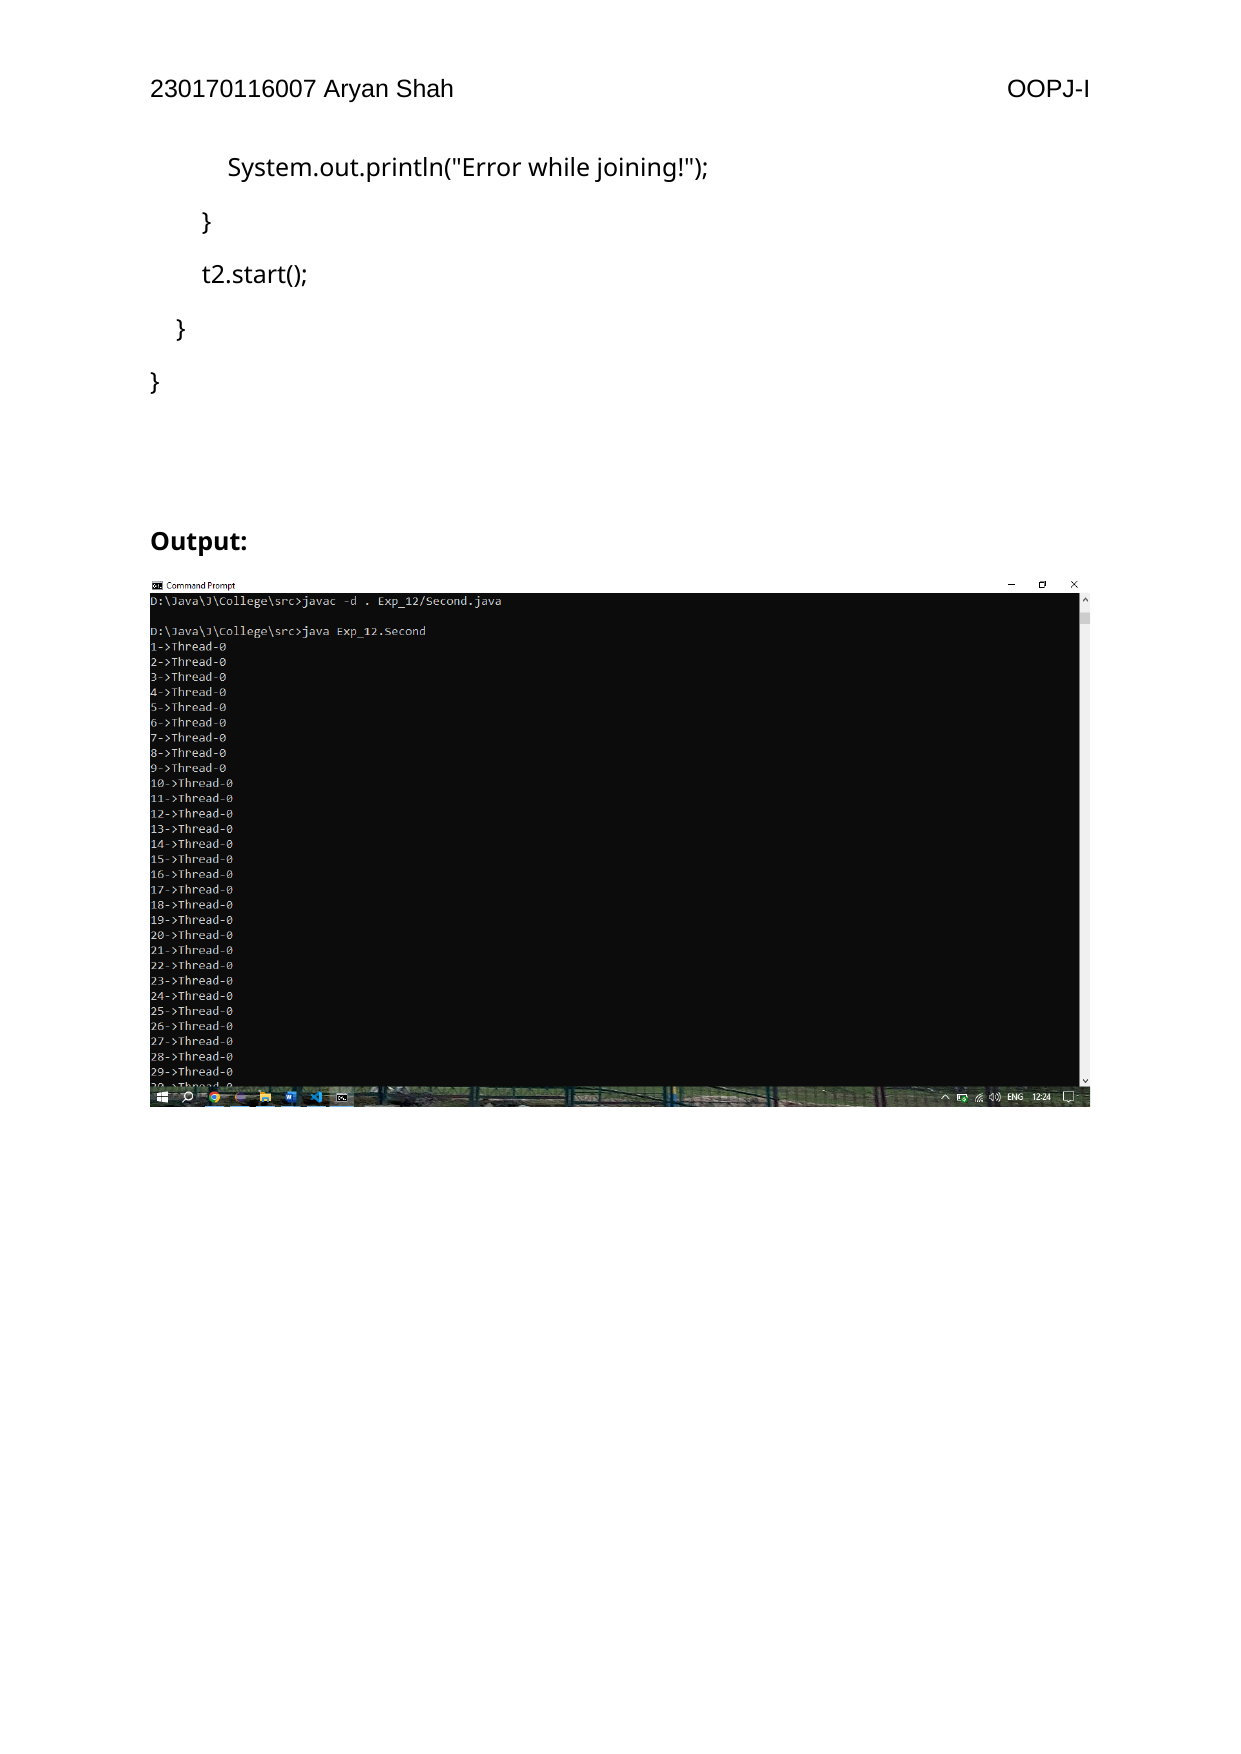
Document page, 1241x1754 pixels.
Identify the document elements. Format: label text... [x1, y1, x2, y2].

text Output: [150, 524, 1090, 558]
text t2.start(); [150, 257, 1090, 291]
text System.out.println("Error while joining!"); [150, 150, 1090, 184]
text } [150, 364, 1090, 398]
text } [150, 310, 1090, 344]
text } [150, 203, 1090, 237]
picture [150, 577, 1091, 1107]
